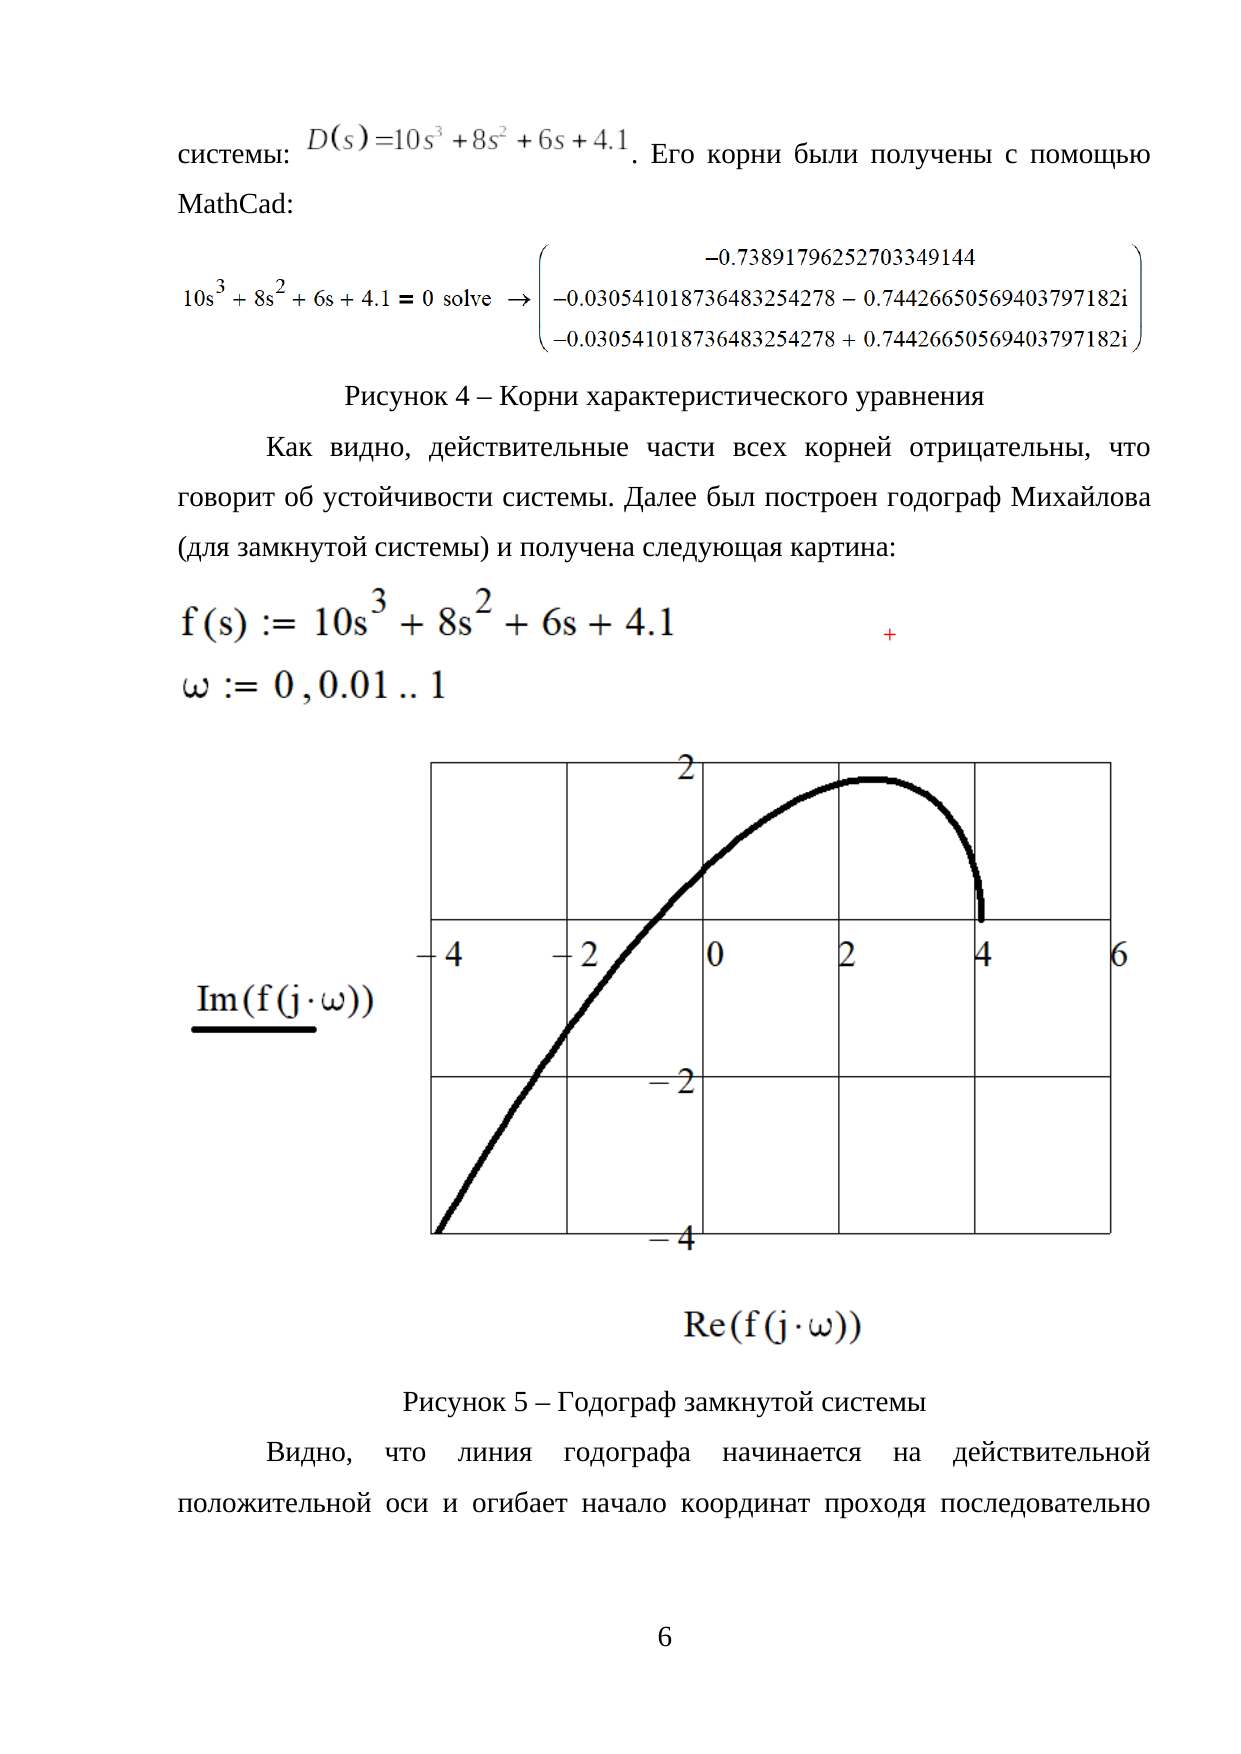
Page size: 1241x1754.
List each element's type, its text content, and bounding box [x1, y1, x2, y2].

picture [177, 579, 1152, 1368]
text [177, 1434, 1152, 1518]
text Рисунок 5 – Годограф замкнутой системы [177, 1384, 1152, 1418]
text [177, 118, 1152, 220]
text Как видно, действительные части всех корней отрицательны, что говорит об устойчивости системы. Далее был построен годограф Михайлова (для замкнутой системы) и получена следующая картина: [177, 429, 1152, 563]
picture [177, 236, 1152, 362]
text Рисунок 4 – Корни характеристического уравнения [177, 378, 1152, 412]
